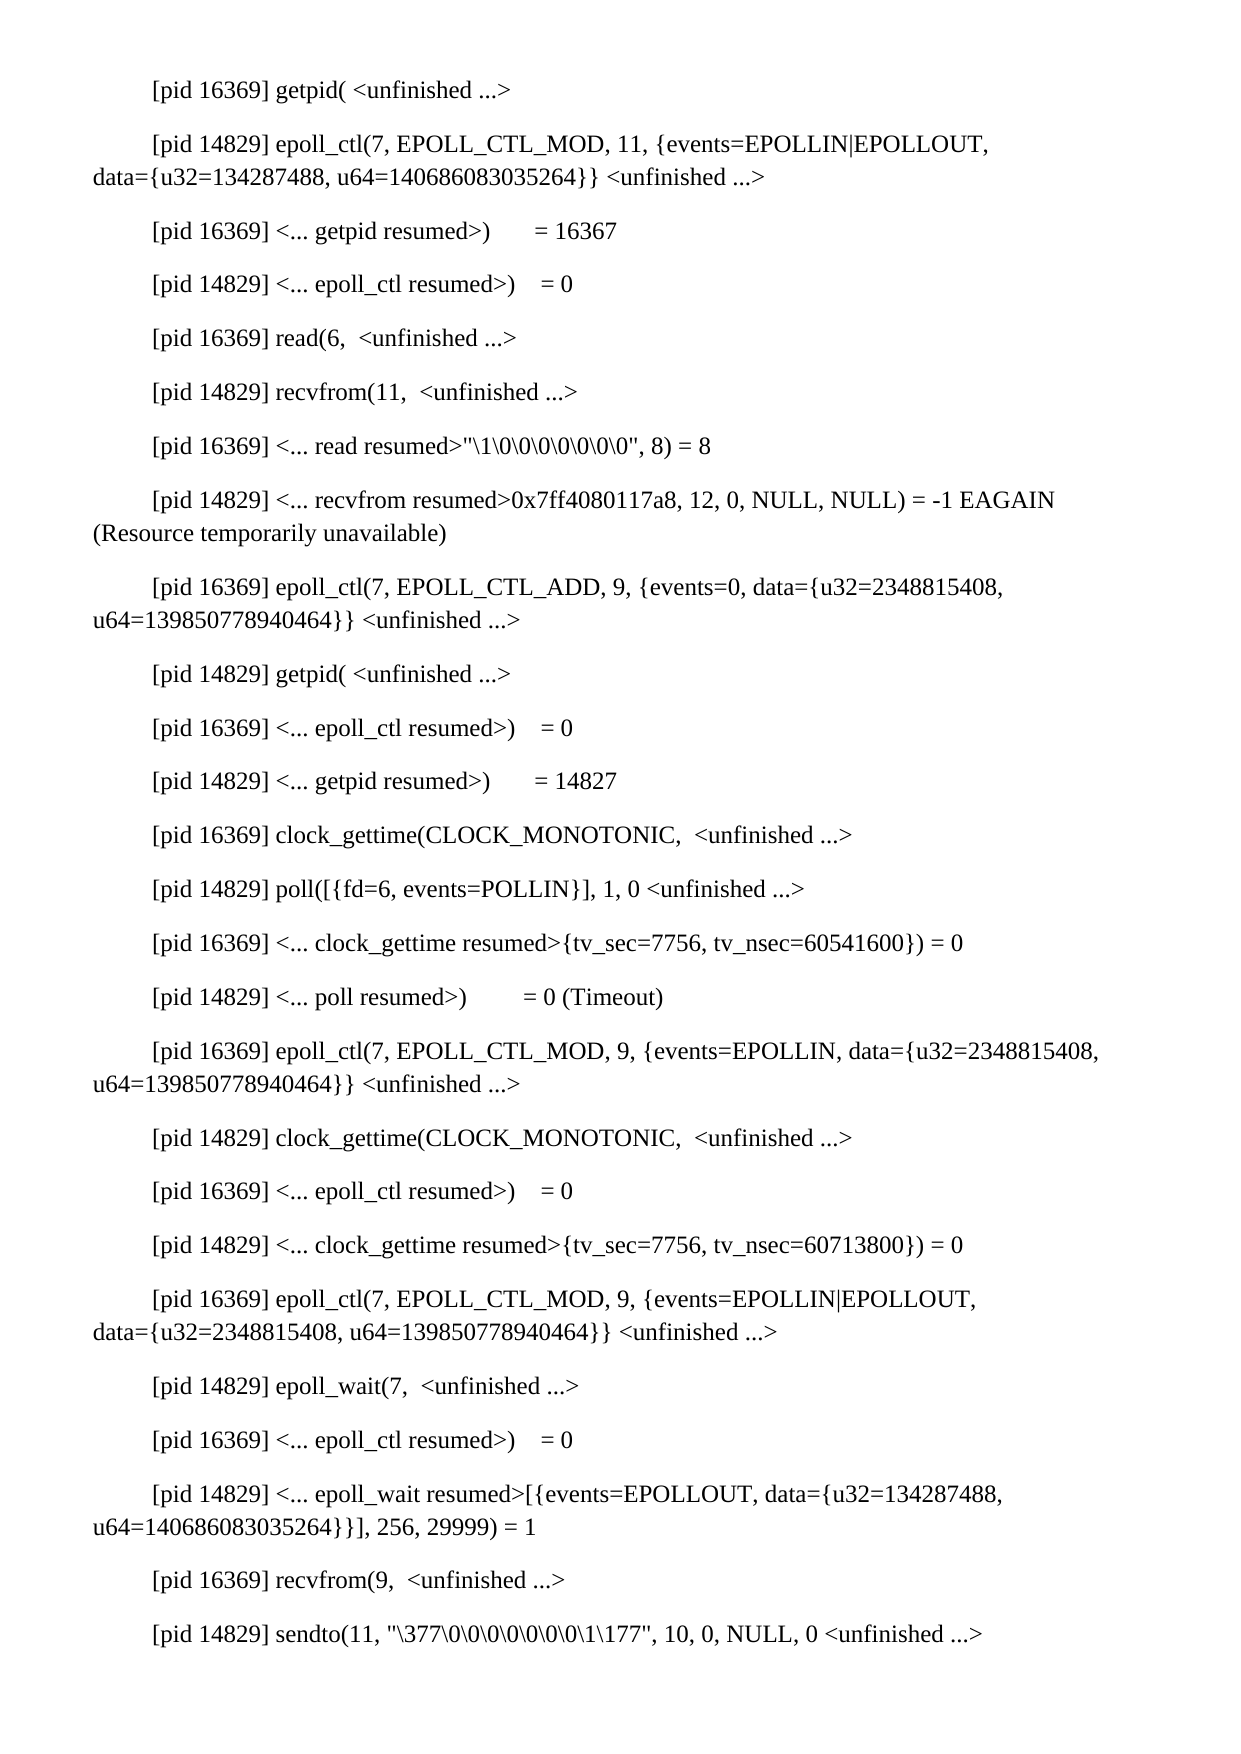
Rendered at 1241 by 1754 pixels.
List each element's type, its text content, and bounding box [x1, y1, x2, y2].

text [pid 16369] read(6, <unfinished ...> [93, 323, 1147, 352]
text [pid 16369] recvfrom(9, <unfinished ...> [93, 1566, 1147, 1594]
text [pid 16369] <... epoll_ctl resumed>) = 0 [93, 1425, 1147, 1454]
text [pid 14829] <... poll resumed>) = 0 (Timeout) [93, 982, 1147, 1011]
text [pid 16369] <... epoll_ctl resumed>) = 0 [93, 713, 1147, 741]
text [pid 16369] <... getpid resumed>) = 16367 [93, 216, 1147, 244]
text [pid 14829] <... recvfrom resumed>0x7ff4080117a8, 12, 0, NULL, NULL) = -1 EAGAIN (Resource temporarily unavailable) [93, 485, 1147, 547]
text [pid 16369] <... epoll_ctl resumed>) = 0 [93, 1176, 1147, 1205]
text [pid 14829] <... epoll_ctl resumed>) = 0 [93, 269, 1147, 298]
text [pid 16369] epoll_ctl(7, EPOLL_CTL_MOD, 9, {events=EPOLLIN|EPOLLOUT, data={u32=2348815408, u64=139850778940464}} <unfinished ...> [93, 1284, 1147, 1346]
text [pid 14829] <... epoll_wait resumed>[{events=EPOLLOUT, data={u32=134287488, u64=140686083035264}}], 256, 29999) = 1 [93, 1479, 1147, 1541]
text [pid 14829] epoll_ctl(7, EPOLL_CTL_MOD, 11, {events=EPOLLIN|EPOLLOUT, data={u32=134287488, u64=140686083035264}} <unfinished ...> [93, 129, 1147, 191]
text [pid 14829] getpid( <unfinished ...> [93, 659, 1147, 687]
text [pid 16369] epoll_ctl(7, EPOLL_CTL_MOD, 9, {events=EPOLLIN, data={u32=2348815408, u64=139850778940464}} <unfinished ...> [93, 1036, 1147, 1097]
text [pid 16369] epoll_ctl(7, EPOLL_CTL_ADD, 9, {events=0, data={u32=2348815408, u64=139850778940464}} <unfinished ...> [93, 572, 1147, 634]
text [pid 16369] getpid( <unfinished ...> [93, 75, 1147, 104]
text [pid 14829] sendto(11, "\377\0\0\0\0\0\0\0\1\177", 10, 0, NULL, 0 <unfinished ...> [93, 1619, 1147, 1648]
text [pid 14829] poll([{fd=6, events=POLLIN}], 1, 0 <unfinished ...> [93, 874, 1147, 903]
text [pid 14829] <... getpid resumed>) = 14827 [93, 766, 1147, 795]
text [pid 14829] epoll_wait(7, <unfinished ...> [93, 1371, 1147, 1400]
text [pid 14829] <... clock_gettime resumed>{tv_sec=7756, tv_nsec=60713800}) = 0 [93, 1230, 1147, 1259]
text [pid 14829] clock_gettime(CLOCK_MONOTONIC, <unfinished ...> [93, 1123, 1147, 1151]
text [pid 16369] clock_gettime(CLOCK_MONOTONIC, <unfinished ...> [93, 820, 1147, 849]
text [pid 16369] <... clock_gettime resumed>{tv_sec=7756, tv_nsec=60541600}) = 0 [93, 928, 1147, 957]
text [pid 16369] <... read resumed>"\1\0\0\0\0\0\0\0", 8) = 8 [93, 431, 1147, 460]
text [pid 14829] recvfrom(11, <unfinished ...> [93, 377, 1147, 406]
